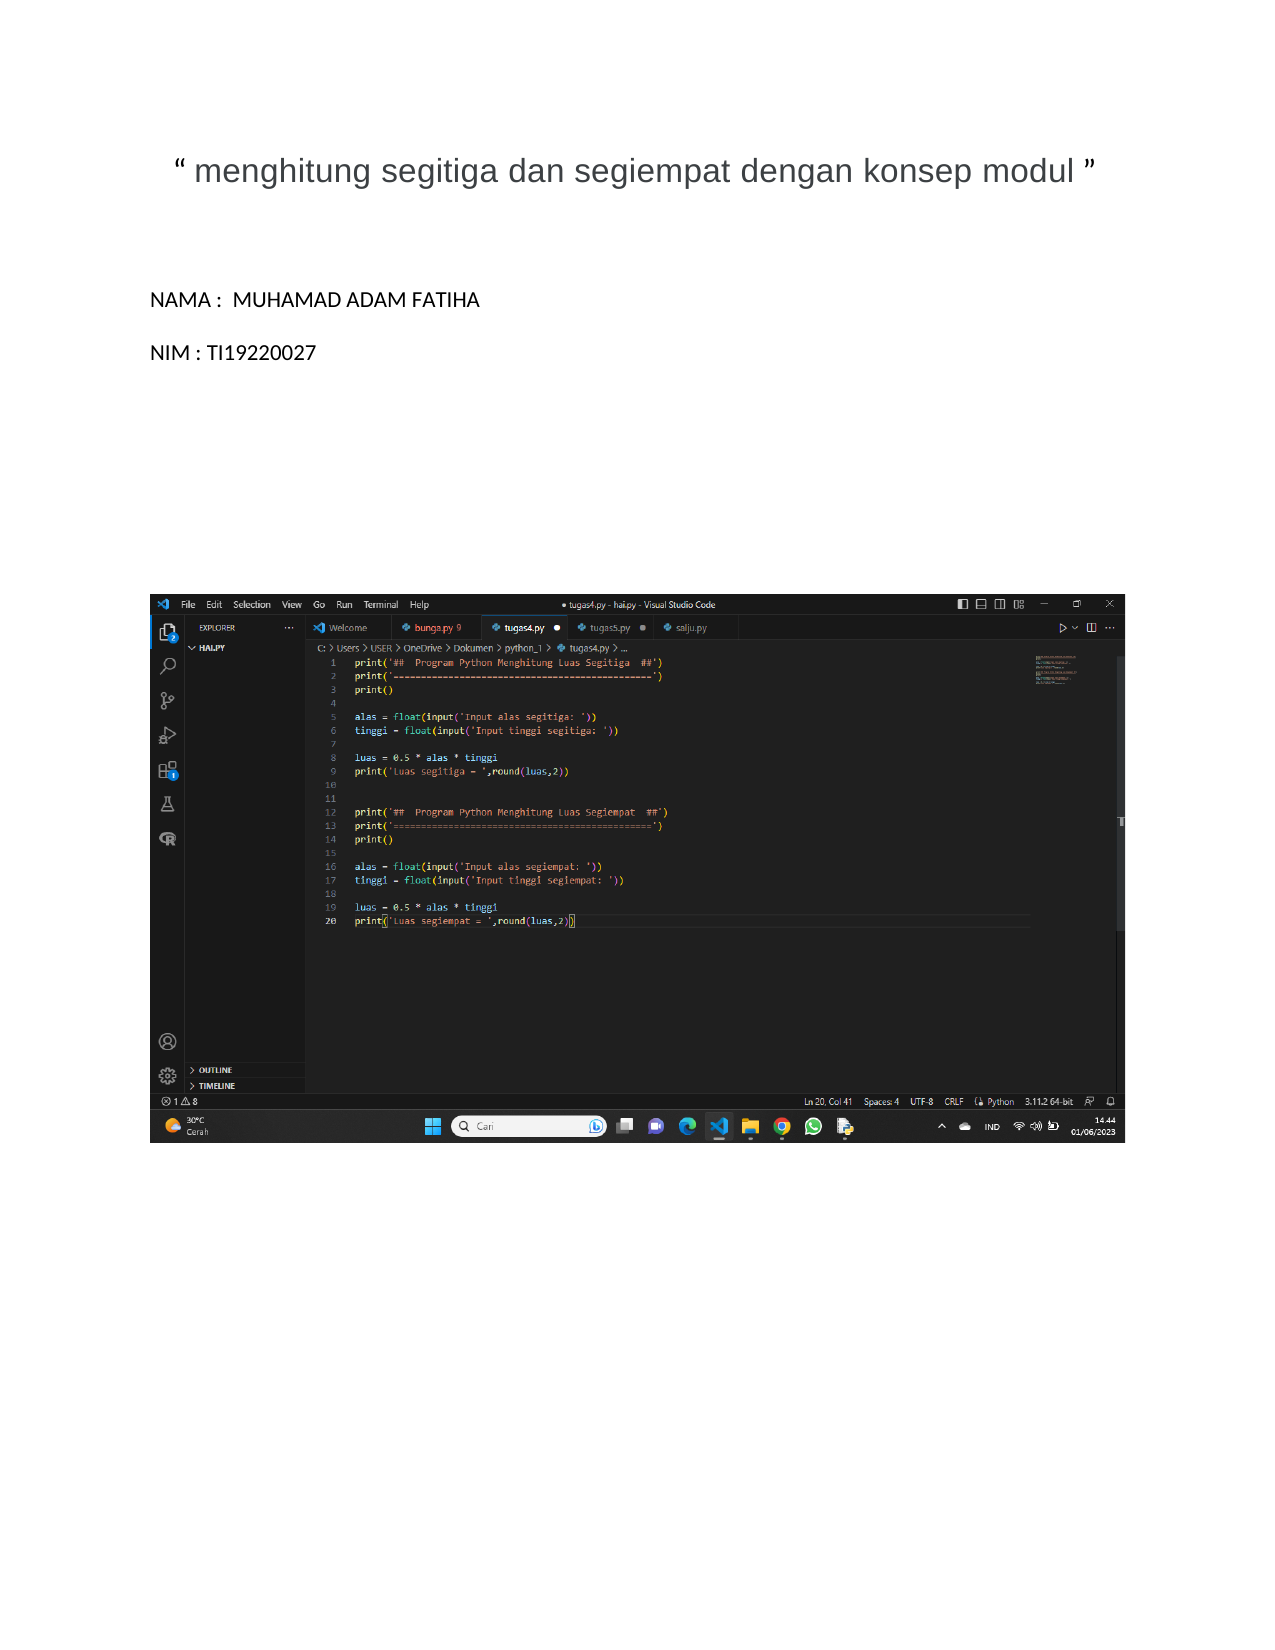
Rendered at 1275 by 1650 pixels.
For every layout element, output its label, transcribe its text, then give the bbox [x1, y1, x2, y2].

text “ menghitung segitiga dan segiempat dengan konsep modul ” [150, 150, 1125, 191]
picture [150, 594, 1125, 1143]
text NIM : TI19220027 [150, 338, 1125, 366]
text NAMA : MUHAMAD ADAM FATIHA [150, 285, 1125, 313]
